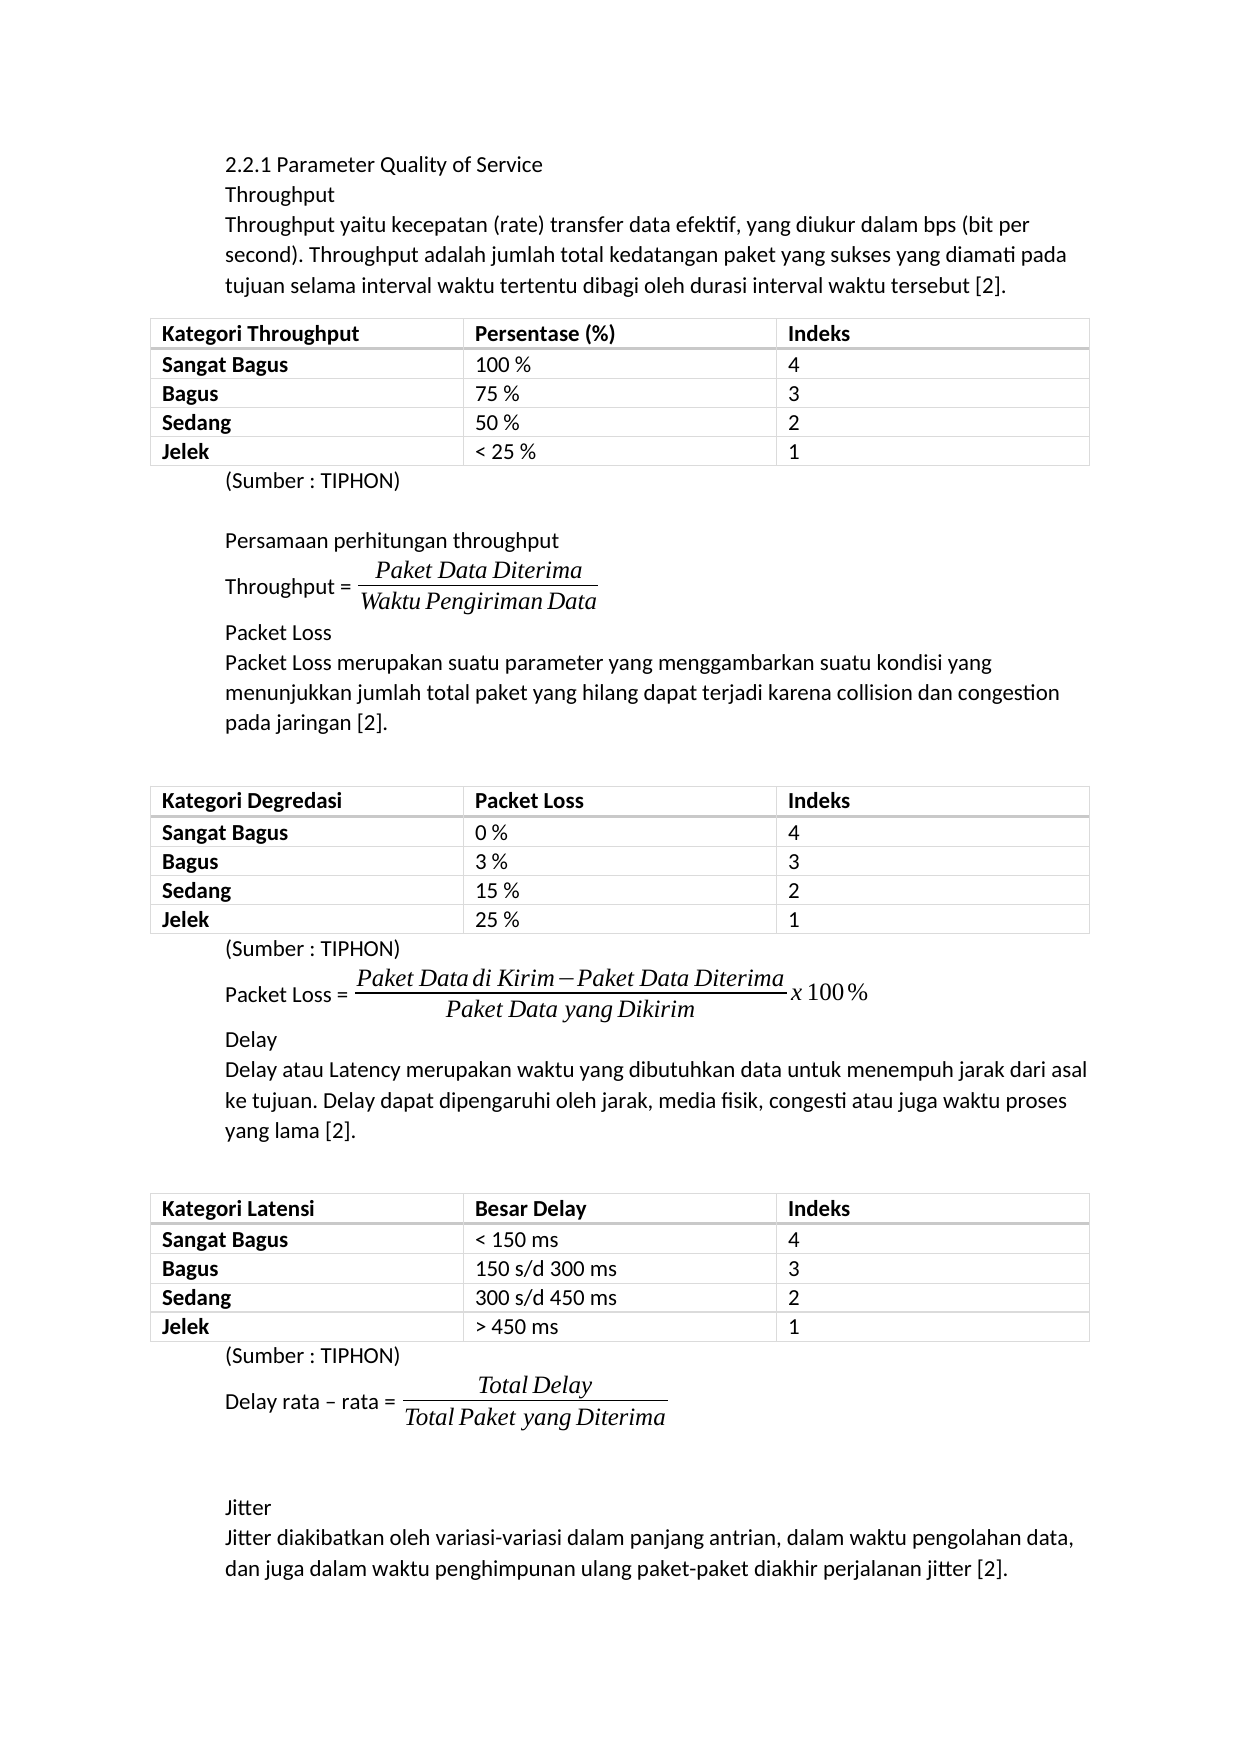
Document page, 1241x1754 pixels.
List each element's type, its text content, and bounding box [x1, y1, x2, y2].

table_cell Sangat Bagus [151, 1225, 463, 1253]
list Packet Loss merupakan suatu parameter yang menggambarkan suatu kondisi yang menunjukkan jumlah total paket yang hilang dapat terjadi karena collision dan congestion pada jaringan [2]. [225, 648, 1090, 737]
list Delay atau Latency merupakan waktu yang dibutuhkan data untuk menempuh jarak dari asal ke tujuan. Delay dapat dipengaruhi oleh jarak, media fisik, congesti atau juga waktu proses yang lama [2]. [225, 1056, 1090, 1144]
table_cell Sangat Bagus [151, 818, 463, 846]
table_cell 3 % [464, 847, 776, 875]
table_header Packet Loss [464, 787, 776, 815]
table_header Kategori Latensi [151, 1194, 463, 1222]
list Delay rata – rata = [225, 1372, 1090, 1431]
list Packet Loss = [225, 964, 1090, 1023]
table_cell < 25 % [464, 437, 776, 465]
list Throughput [225, 180, 1090, 208]
table_cell 50 % [464, 408, 776, 436]
list 2.2.1 Parameter Quality of Service [225, 150, 1090, 178]
table_cell Bagus [151, 379, 463, 407]
list Jitter [225, 1493, 1090, 1521]
table_cell 4 [777, 818, 1089, 846]
table_cell 2 [777, 408, 1089, 436]
table_cell 1 [777, 1313, 1089, 1341]
list (Sumber : TIPHON) [225, 466, 1090, 494]
table_cell 75 % [464, 379, 776, 407]
table_cell 3 [777, 847, 1089, 875]
table_cell 4 [777, 350, 1089, 378]
table_cell < 150 ms [464, 1225, 776, 1253]
list Throughput yaitu kecepatan (rate) transfer data efektif, yang diukur dalam bps (bit per second). Throughput adalah jumlah total kedatangan paket yang sukses yang diamati pada tujuan selama interval waktu tertentu dibagi oleh durasi interval waktu tersebut [2]. [225, 210, 1090, 299]
table_header Indeks [777, 319, 1089, 347]
table_cell Bagus [151, 847, 463, 875]
table_cell Jelek [151, 1313, 463, 1341]
list Delay [225, 1025, 1090, 1053]
table_cell 0 % [464, 818, 776, 846]
table_cell 150 s/d 300 ms [464, 1254, 776, 1282]
list Persamaan perhitungan throughput [225, 527, 1090, 554]
table_cell Sedang [151, 1284, 463, 1311]
list (Sumber : TIPHON) [225, 1342, 1090, 1369]
list Packet Loss [225, 618, 1090, 646]
list Jitter diakibatkan oleh variasi-variasi dalam panjang antrian, dalam waktu pengolahan data, dan juga dalam waktu penghimpunan ulang paket-paket diakhir perjalanan jitter [2]. [225, 1523, 1090, 1582]
table_cell Sangat Bagus [151, 350, 463, 378]
table_cell 3 [777, 379, 1089, 407]
list Throughput = [225, 557, 1090, 616]
table_cell > 450 ms [464, 1313, 776, 1341]
table_header Indeks [777, 787, 1089, 815]
table_header Kategori Throughput [151, 319, 463, 347]
table_header Kategori Degredasi [151, 787, 463, 815]
table_cell Sedang [151, 408, 463, 436]
table_cell 1 [777, 905, 1089, 933]
table_cell 2 [777, 1284, 1089, 1311]
table_cell 100 % [464, 350, 776, 378]
table_header Persentase (%) [464, 319, 776, 347]
table_cell Bagus [151, 1254, 463, 1282]
table_cell 300 s/d 450 ms [464, 1284, 776, 1311]
table_cell 2 [777, 876, 1089, 904]
table_cell Jelek [151, 905, 463, 933]
table_cell 4 [777, 1225, 1089, 1253]
table_cell Sedang [151, 876, 463, 904]
table_cell 1 [777, 437, 1089, 465]
table_cell 3 [777, 1254, 1089, 1282]
table_cell 25 % [464, 905, 776, 933]
list (Sumber : TIPHON) [225, 934, 1090, 962]
table_cell Jelek [151, 437, 463, 465]
table_cell 15 % [464, 876, 776, 904]
table_header Indeks [777, 1194, 1089, 1222]
table_header Besar Delay [464, 1194, 776, 1222]
